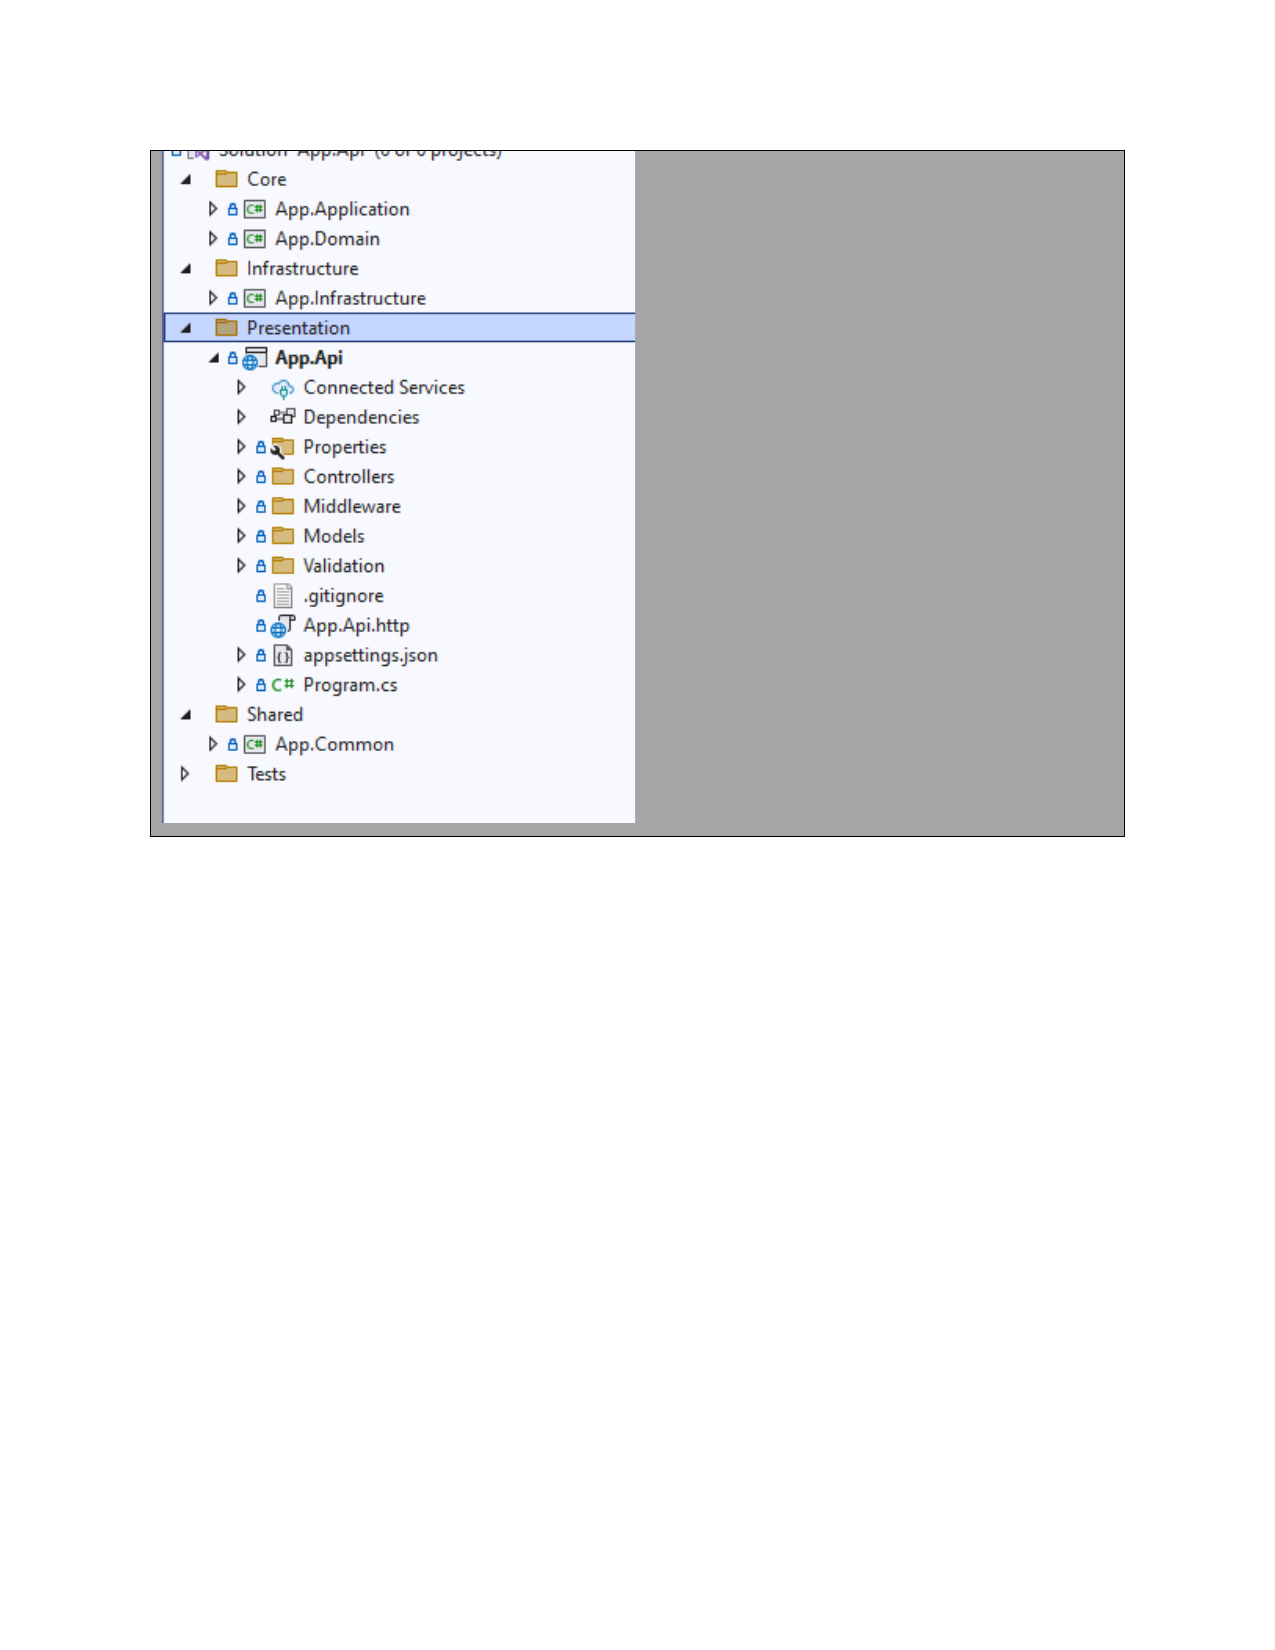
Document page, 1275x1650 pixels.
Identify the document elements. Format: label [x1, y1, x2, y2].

picture [161, 151, 636, 823]
table_header [151, 151, 1124, 836]
